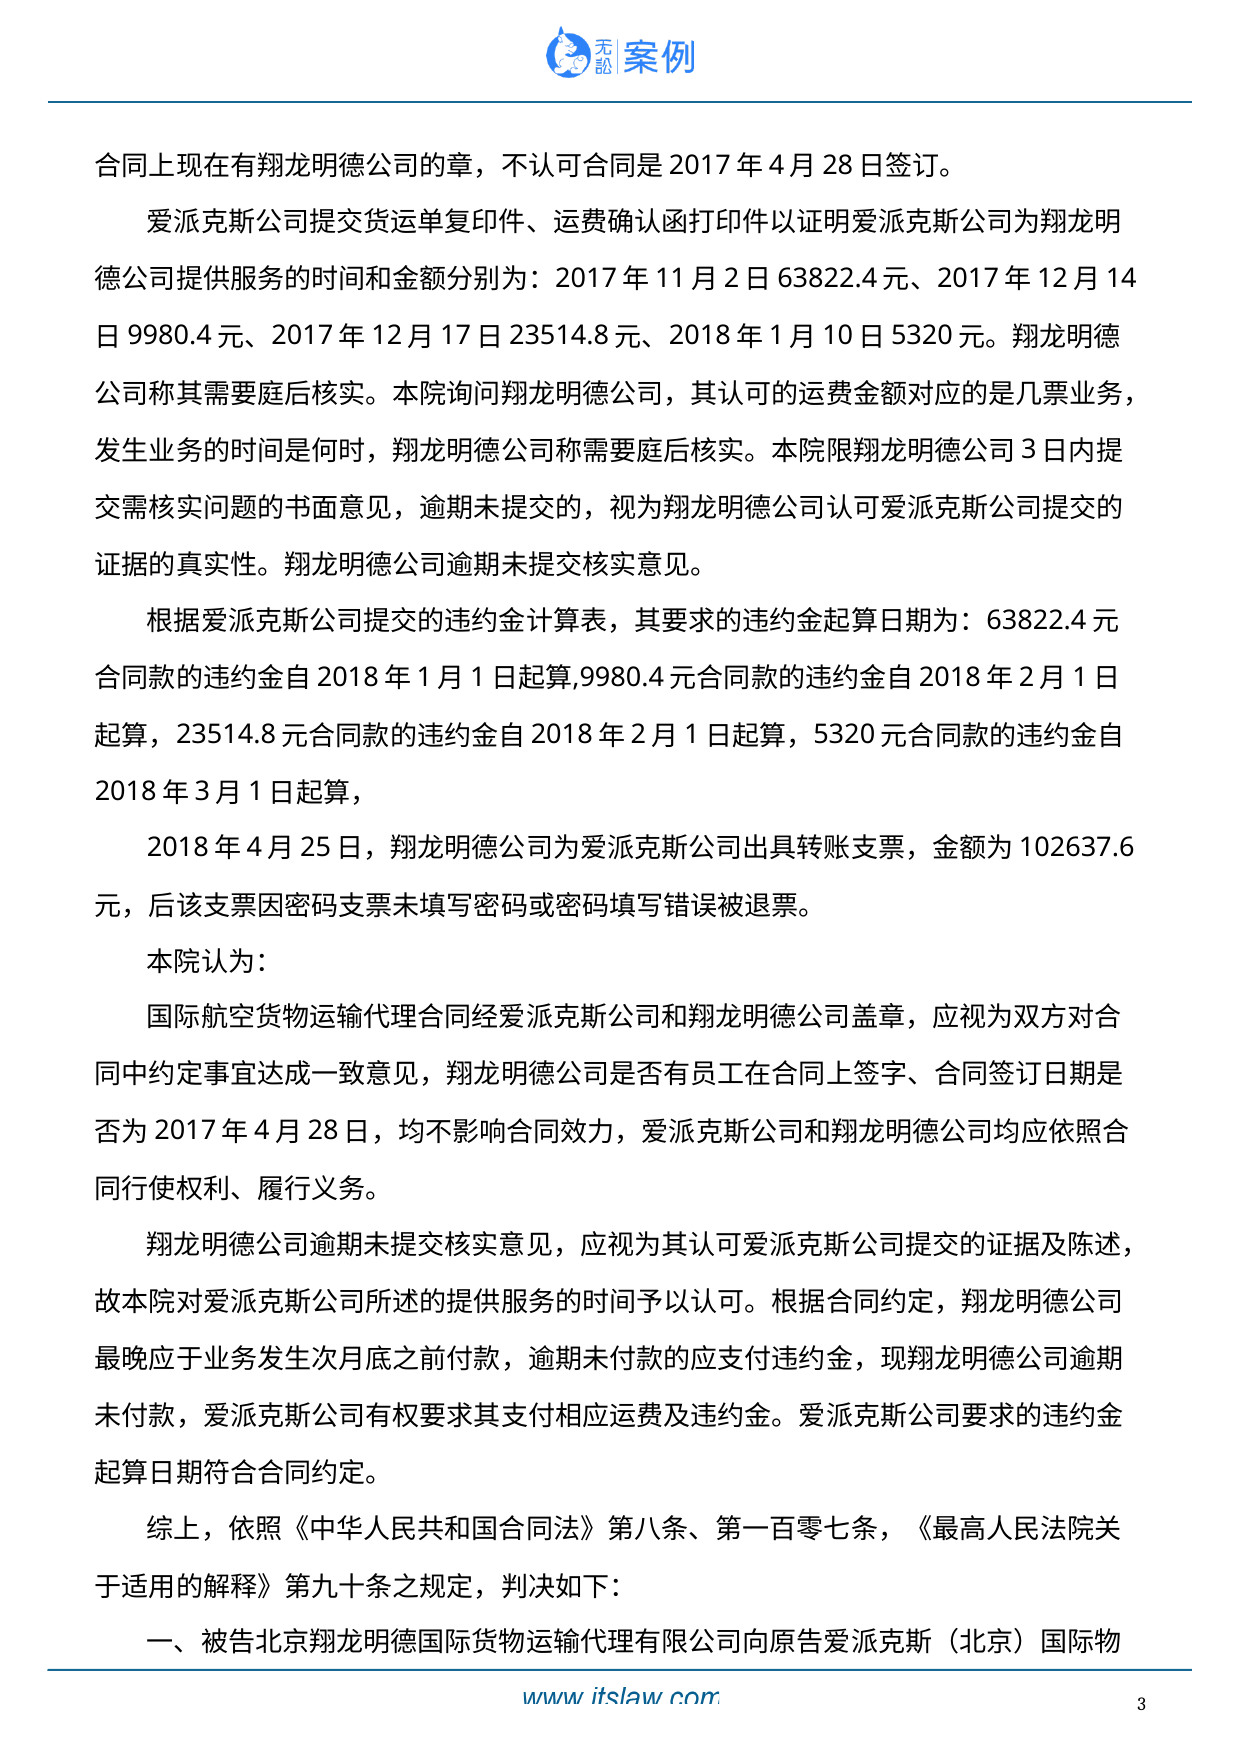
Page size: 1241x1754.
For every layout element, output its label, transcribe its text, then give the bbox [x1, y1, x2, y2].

text 爱派克斯公司提交货运单复印件、运费确认函打印件以证明爱派克斯公司为翔龙明德公司提供服务的时间和金额分别为：2017年11月2日63822.4元、2017年12月14日9980.4元、2017年12月17日23514.8元、2018年1月10日5320元。翔龙明德公司称其需要庭后核实。本院询问翔龙明德公司，其认可的运费金额对应的是几票业务，发生业务的时间是何时，翔龙明德公司称需要庭后核实。本院限翔龙明德公司3日内提交需核实问题的书面意见，逾期未提交的，视为翔龙明德公司认可爱派克斯公司提交的证据的真实性。翔龙明德公司逾期未提交核实意见。 [94, 198, 1146, 585]
text 综上，依照《中华人民共和国合同法》第八条、第一百零七条，《最高人民法院关于适用的解释》第九十条之规定，判决如下： [94, 1505, 1146, 1606]
picture [523, 1687, 720, 1704]
text 翔龙明德公司逾期未提交核实意见，应视为其认可爱派克斯公司提交的证据及陈述，故本院对爱派克斯公司所述的提供服务的时间予以认可。根据合同约定，翔龙明德公司最晚应于业务发生次月底之前付款，逾期未付款的应支付违约金，现翔龙明德公司逾期未付款，爱派克斯公司有权要求其支付相应运费及违约金。爱派克斯公司要求的违约金起算日期符合合同约定。 [94, 1220, 1146, 1493]
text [94, 85, 1146, 186]
text 根据爱派克斯公司提交的违约金计算表，其要求的违约金起算日期为：63822.4元合同款的违约金自2018年1月1日起算,9980.4元合同款的违约金自2018年2月1日起算，23514.8元合同款的违约金自2018年2月1日起算，5320元合同款的违约金自2018年3月1日起算， [94, 597, 1146, 812]
picture [546, 26, 694, 78]
text 国际航空货物运输代理合同经爱派克斯公司和翔龙明德公司盖章，应视为双方对合同中约定事宜达成一致意见，翔龙明德公司是否有员工在合同上签字、合同签订日期是否为2017年4月28日，均不影响合同效力，爱派克斯公司和翔龙明德公司均应依照合同行使权利、履行义务。 [94, 993, 1146, 1208]
text 2018年4月25日，翔龙明德公司为爱派克斯公司出具转账支票，金额为102637.6元，后该支票因密码支票未填写密码或密码填写错误被退票。 [94, 824, 1146, 925]
text 本院认为： [94, 937, 1146, 981]
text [94, 1618, 1146, 1662]
